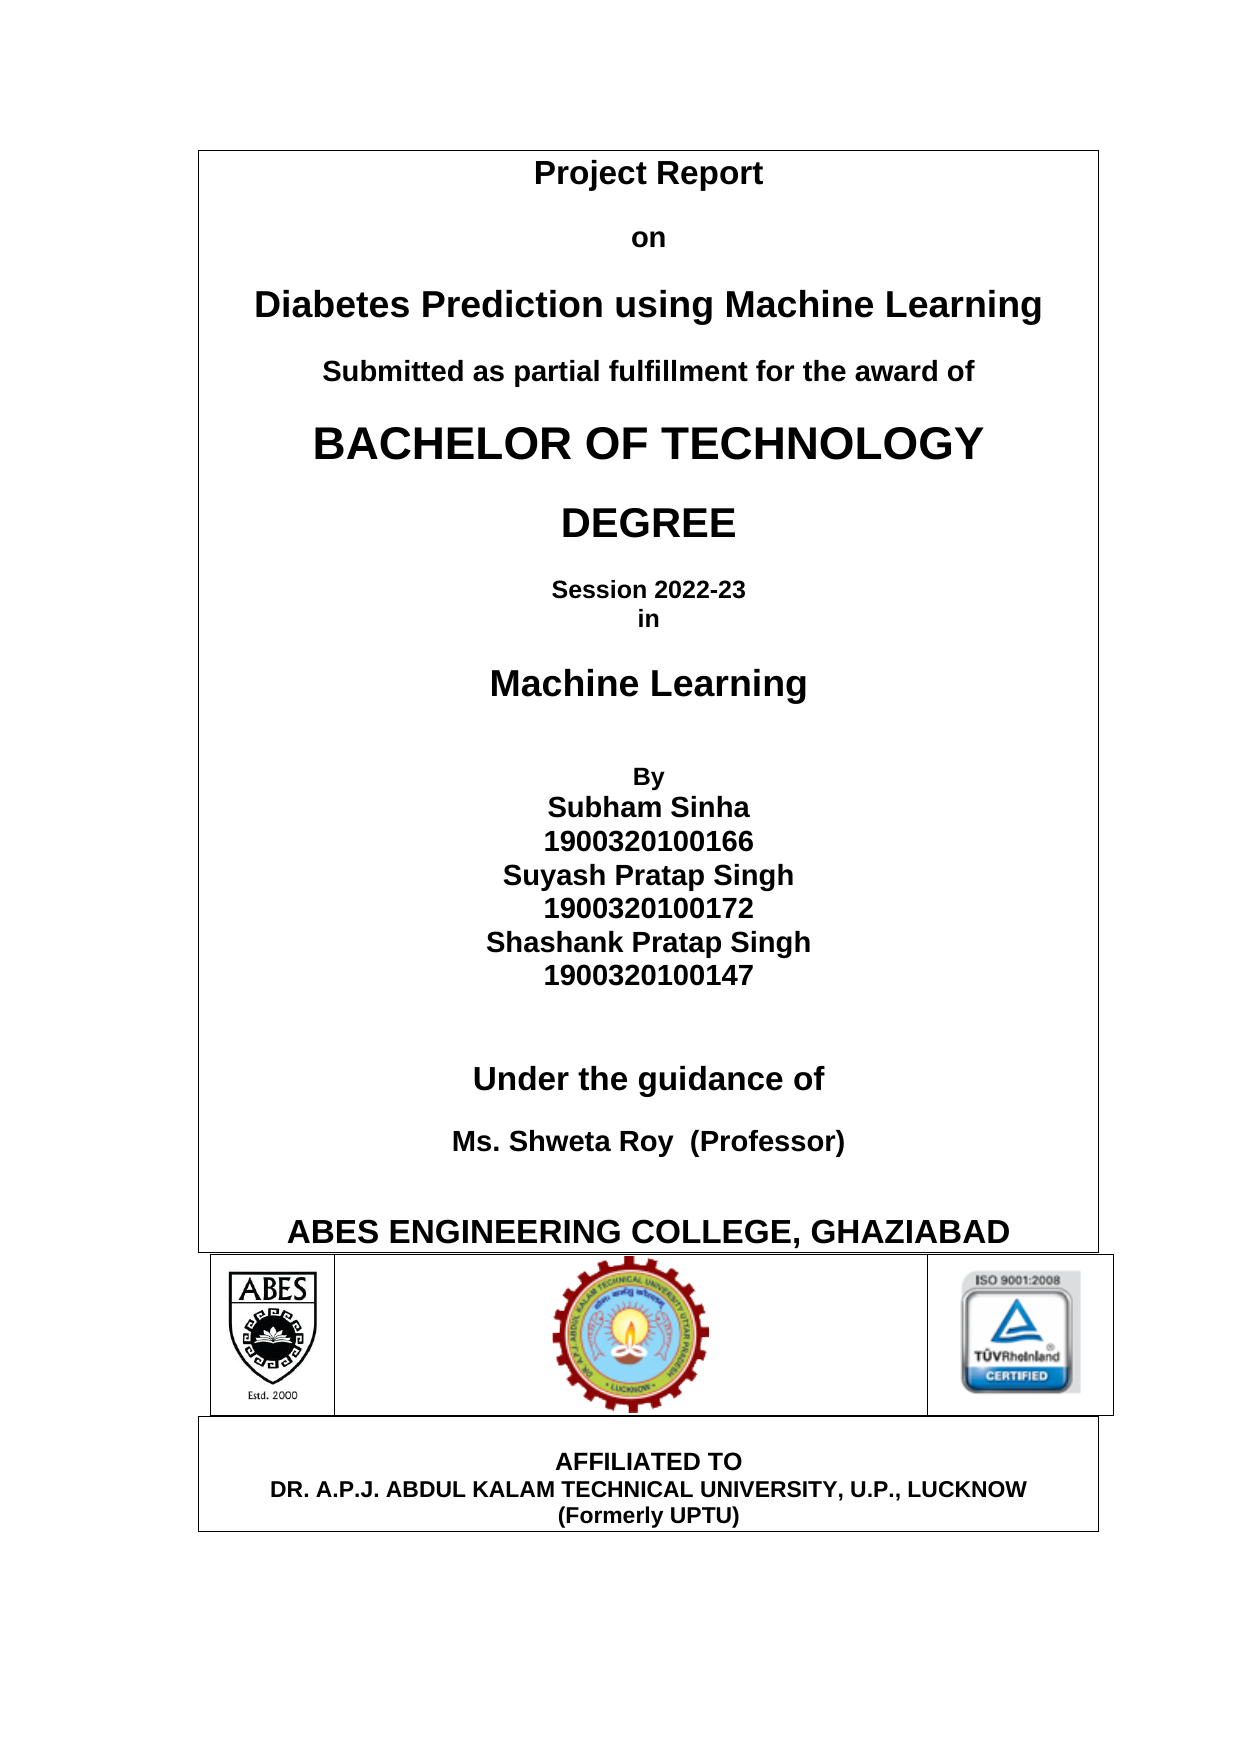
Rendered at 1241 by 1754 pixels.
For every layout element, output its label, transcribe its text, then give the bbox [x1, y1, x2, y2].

text Under the guidance of [207, 1059, 1090, 1097]
text Ms. Shweta Roy (Professor) [199, 1121, 1098, 1157]
picture [552, 1256, 709, 1413]
text (Formerly UPTU) [199, 1499, 1098, 1531]
text on [207, 220, 1090, 254]
picture [226, 1269, 319, 1400]
text 1900320100172 [207, 891, 1090, 925]
text Submitted as partial fulfillment for the award of [207, 354, 1090, 388]
text DR. A.P.J. ABDUL KALAM TECHNICAL UNIVERSITY, U.P., LUCKNOW [207, 1476, 1090, 1499]
text Shashank Pratap Singh [207, 925, 1090, 958]
text 1900320100166 [207, 824, 1090, 858]
text Suyash Pratap Singh [207, 858, 1090, 891]
text Subham Sinha [207, 791, 1090, 824]
text AFFILIATED TO [207, 1447, 1090, 1476]
text BACHELOR OF TECHNOLOGY [207, 417, 1090, 469]
text Project Report [199, 151, 1098, 192]
table_header [928, 1255, 1113, 1414]
text in [207, 604, 1090, 632]
text 1900320100147 [207, 958, 1090, 992]
text ABES ENGINEERING COLLEGE, GHAZIABAD [199, 1209, 1098, 1252]
text Session 2022-23 [207, 575, 1090, 604]
table_header [335, 1255, 927, 1414]
picture [956, 1269, 1084, 1400]
text By [207, 762, 1090, 791]
text DEGREE [207, 498, 1090, 546]
text Diabetes Prediction using Machine Learning [207, 283, 1090, 326]
text Machine Learning [207, 661, 1090, 704]
table_header [211, 1255, 334, 1414]
